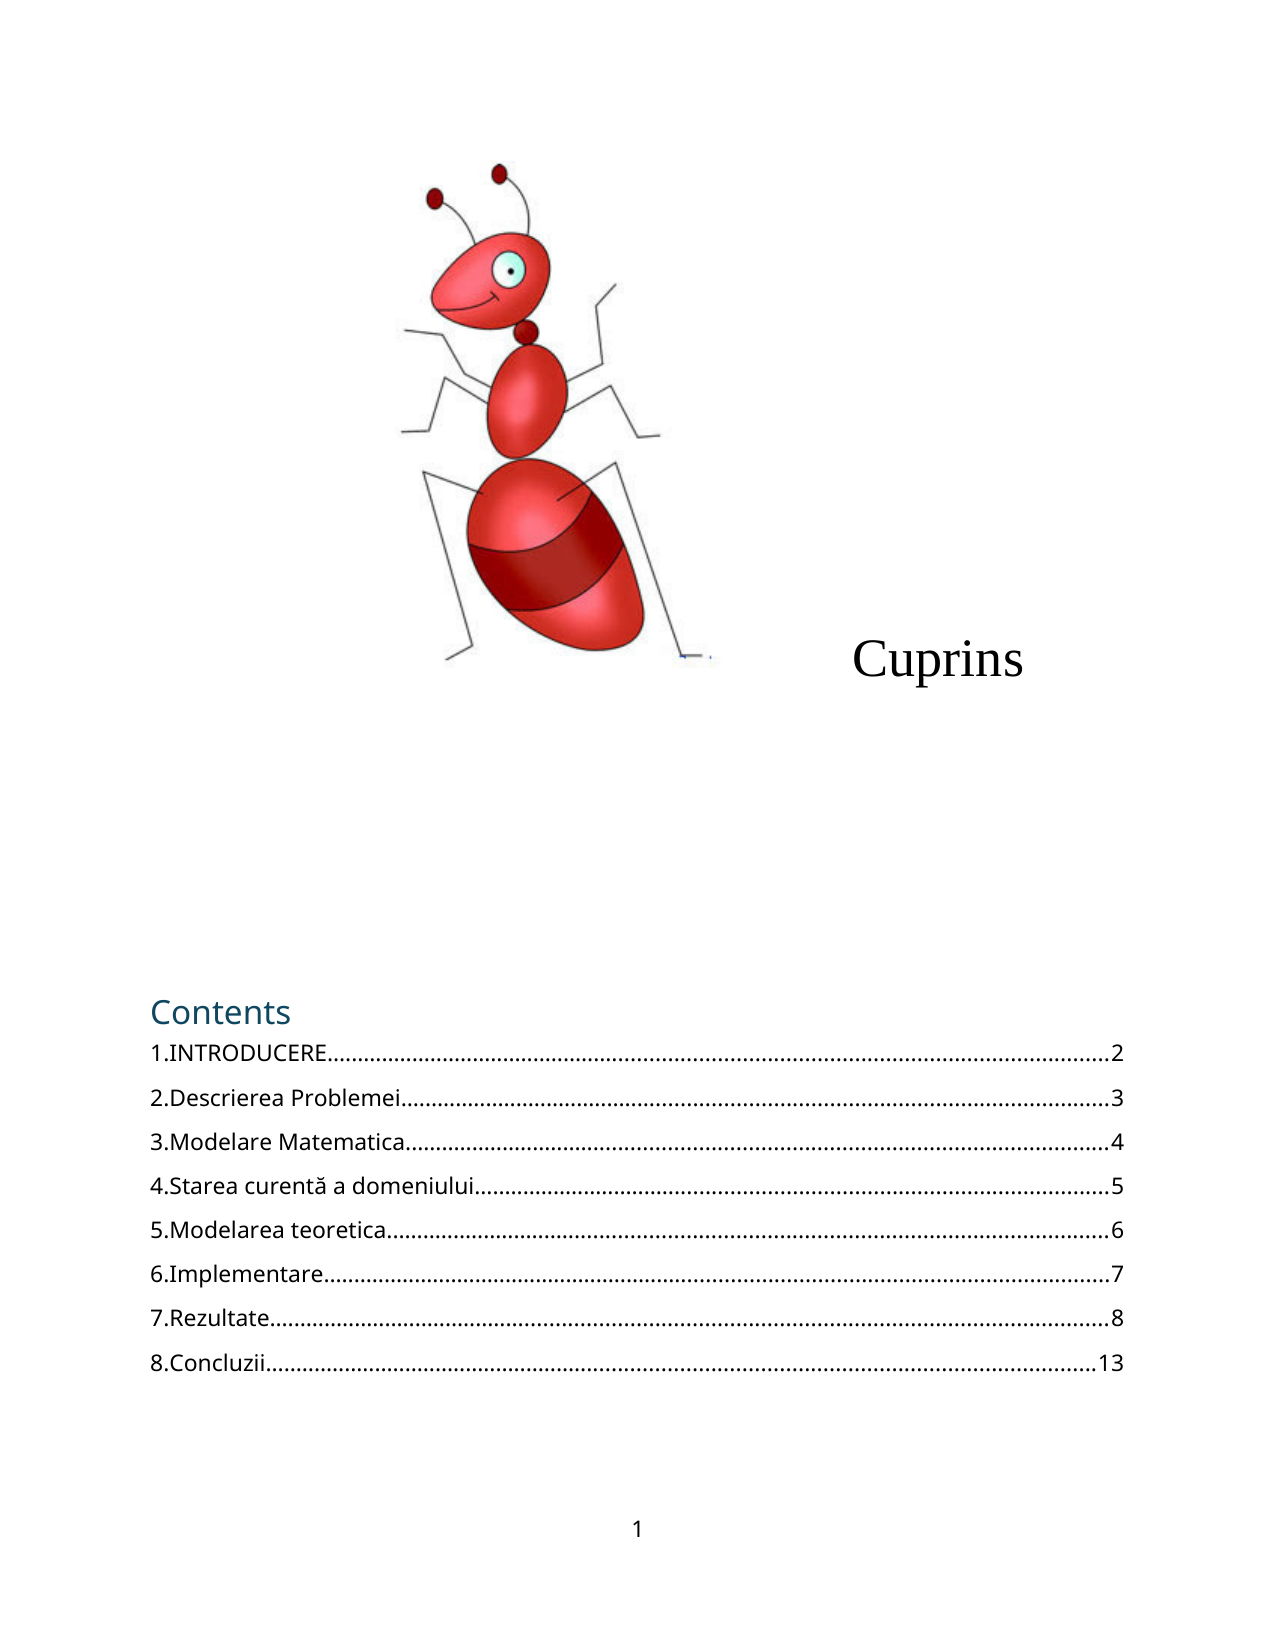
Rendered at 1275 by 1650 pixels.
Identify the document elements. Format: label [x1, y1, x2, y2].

picture [251, 150, 853, 677]
